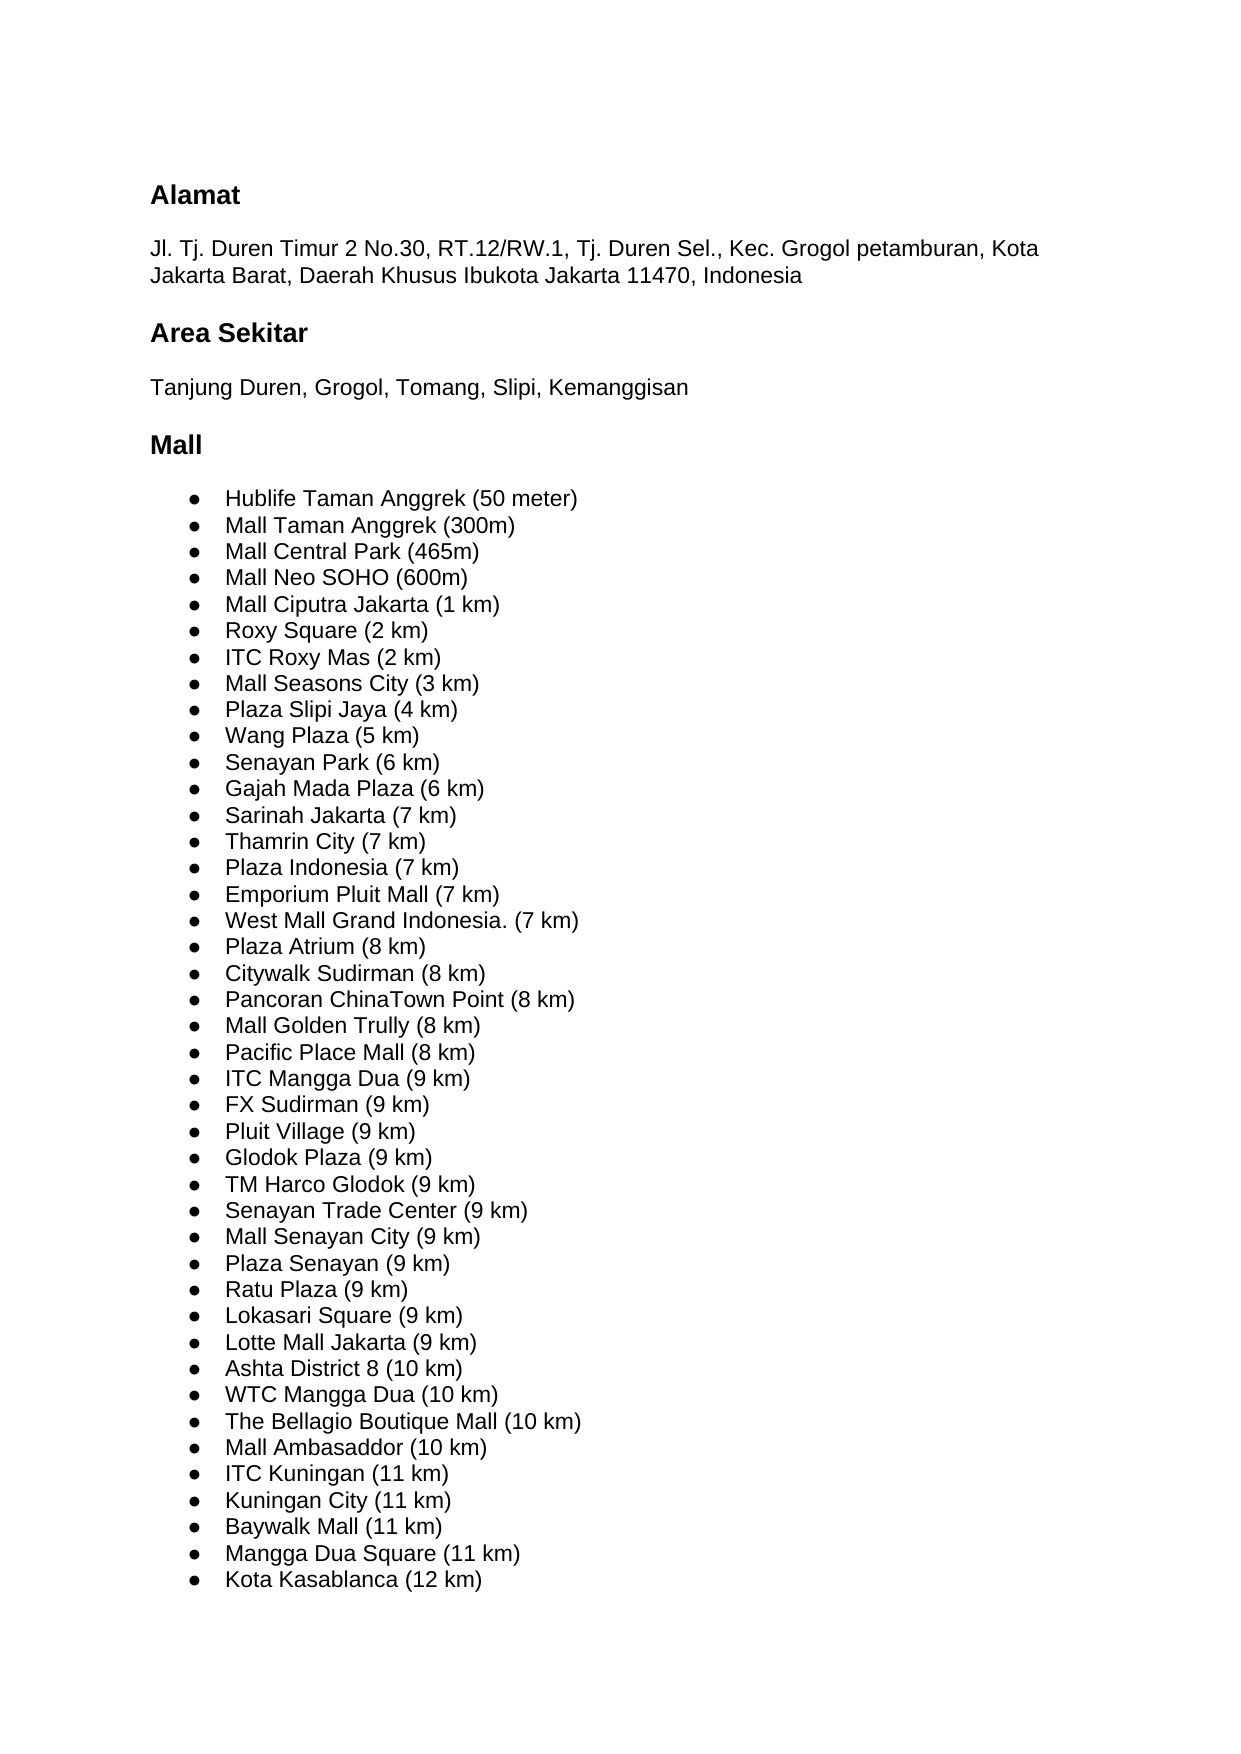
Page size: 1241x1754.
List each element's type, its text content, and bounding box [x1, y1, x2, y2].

list Pancoran ChinaTown Point (8 km) [187, 986, 1090, 1012]
list Thamrin City (7 km) [187, 828, 1090, 854]
list West Mall Grand Indonesia. (7 km) [187, 907, 1090, 933]
list Plaza Atrium (8 km) [187, 933, 1090, 960]
list Mangga Dua Square (11 km) [187, 1539, 1090, 1566]
list Pacific Place Mall (8 km) [187, 1039, 1090, 1065]
list Ashta District 8 (10 km) [187, 1355, 1090, 1381]
list TM Harco Glodok (9 km) [187, 1171, 1090, 1197]
list Roxy Square (2 km) [187, 617, 1090, 643]
list Mall Senayan City (9 km) [187, 1223, 1090, 1249]
list Kuningan City (11 km) [187, 1487, 1090, 1513]
subtitle Mall [150, 429, 1090, 460]
list ITC Roxy Mas (2 km) [187, 643, 1090, 670]
list Glodok Plaza (9 km) [187, 1144, 1090, 1171]
list Pluit Village (9 km) [187, 1118, 1090, 1144]
list Mall Neo SOHO (600m) [187, 564, 1090, 591]
list The Bellagio Boutique Mall (10 km) [187, 1408, 1090, 1434]
text Tanjung Duren, Grogol, Tomang, Slipi, Kemanggisan [150, 373, 1090, 400]
list Lokasari Square (9 km) [187, 1302, 1090, 1329]
list Emporium Pluit Mall (7 km) [187, 881, 1090, 907]
list Senayan Park (6 km) [187, 749, 1090, 775]
list Mall Taman Anggrek (300m) [187, 512, 1090, 538]
list Mall Ciputra Jakarta (1 km) [187, 591, 1090, 617]
list Plaza Indonesia (7 km) [187, 854, 1090, 881]
list Kota Kasablanca (12 km) [187, 1566, 1090, 1592]
list Plaza Slipi Jaya (4 km) [187, 696, 1090, 722]
list Hublife Taman Anggrek (50 meter) [187, 485, 1090, 512]
text Jl. Tj. Duren Timur 2 No.30, RT.12/RW.1, Tj. Duren Sel., Kec. Grogol petamburan, Kota Jakarta Barat, Daerah Khusus Ibukota Jakarta 11470, Indonesia [150, 235, 1090, 288]
list WTC Mangga Dua (10 km) [187, 1381, 1090, 1408]
list Mall Seasons City (3 km) [187, 670, 1090, 696]
subtitle Area Sekitar [150, 317, 1090, 348]
list Mall Ambasaddor (10 km) [187, 1434, 1090, 1460]
list Mall Central Park (465m) [187, 538, 1090, 564]
list Lotte Mall Jakarta (9 km) [187, 1329, 1090, 1355]
list ITC Kuningan (11 km) [187, 1460, 1090, 1487]
list FX Sudirman (9 km) [187, 1091, 1090, 1118]
list Citywalk Sudirman (8 km) [187, 960, 1090, 986]
list Ratu Plaza (9 km) [187, 1276, 1090, 1302]
subtitle Alamat [150, 179, 1090, 210]
list ITC Mangga Dua (9 km) [187, 1065, 1090, 1091]
list Senayan Trade Center (9 km) [187, 1197, 1090, 1223]
list Gajah Mada Plaza (6 km) [187, 775, 1090, 802]
list Mall Golden Trully (8 km) [187, 1012, 1090, 1039]
list Wang Plaza (5 km) [187, 722, 1090, 749]
list Sarinah Jakarta (7 km) [187, 802, 1090, 828]
list Plaza Senayan (9 km) [187, 1249, 1090, 1276]
list Baywalk Mall (11 km) [187, 1513, 1090, 1539]
